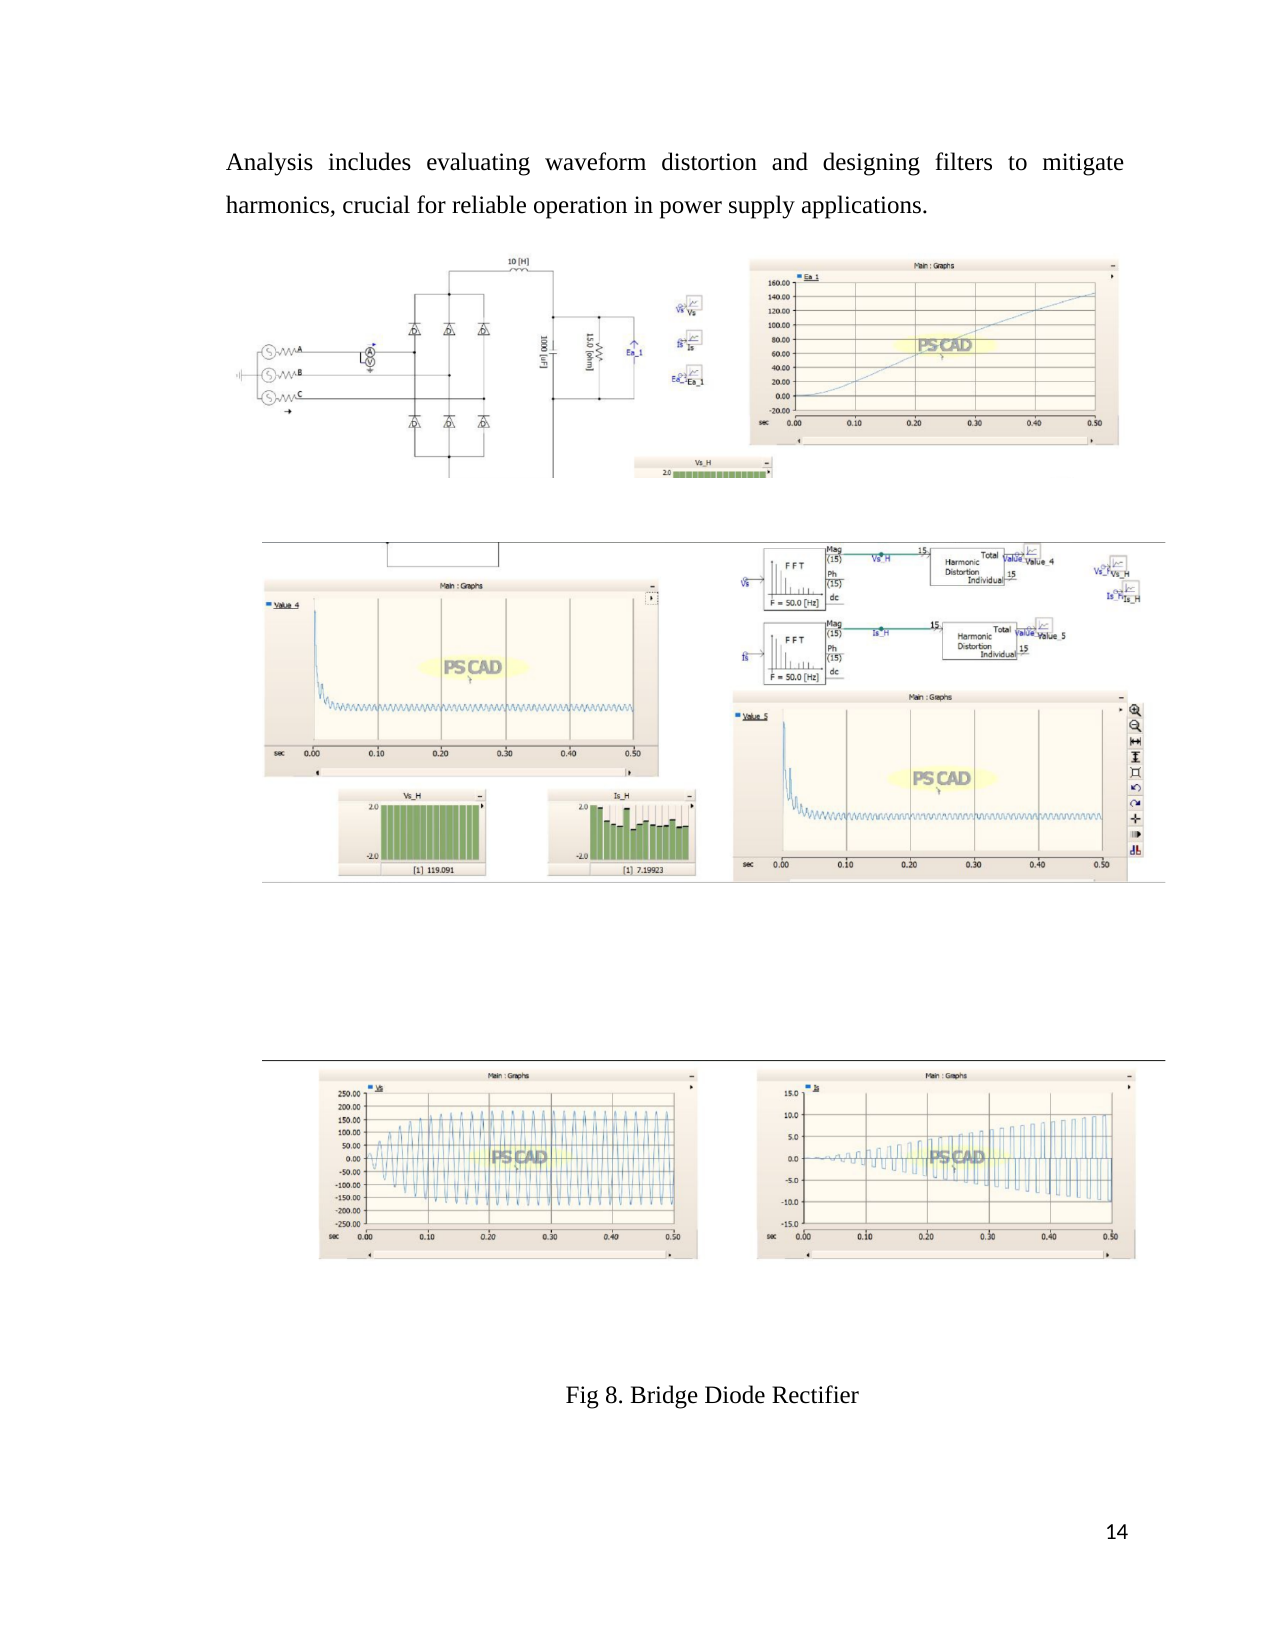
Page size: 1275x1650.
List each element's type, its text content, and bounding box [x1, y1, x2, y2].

picture [262, 542, 1166, 883]
text Fig 8. Bridge Diode Rectifier [262, 1380, 1125, 1409]
picture [224, 244, 1128, 478]
picture [262, 1060, 1166, 1272]
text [224, 147, 1125, 219]
